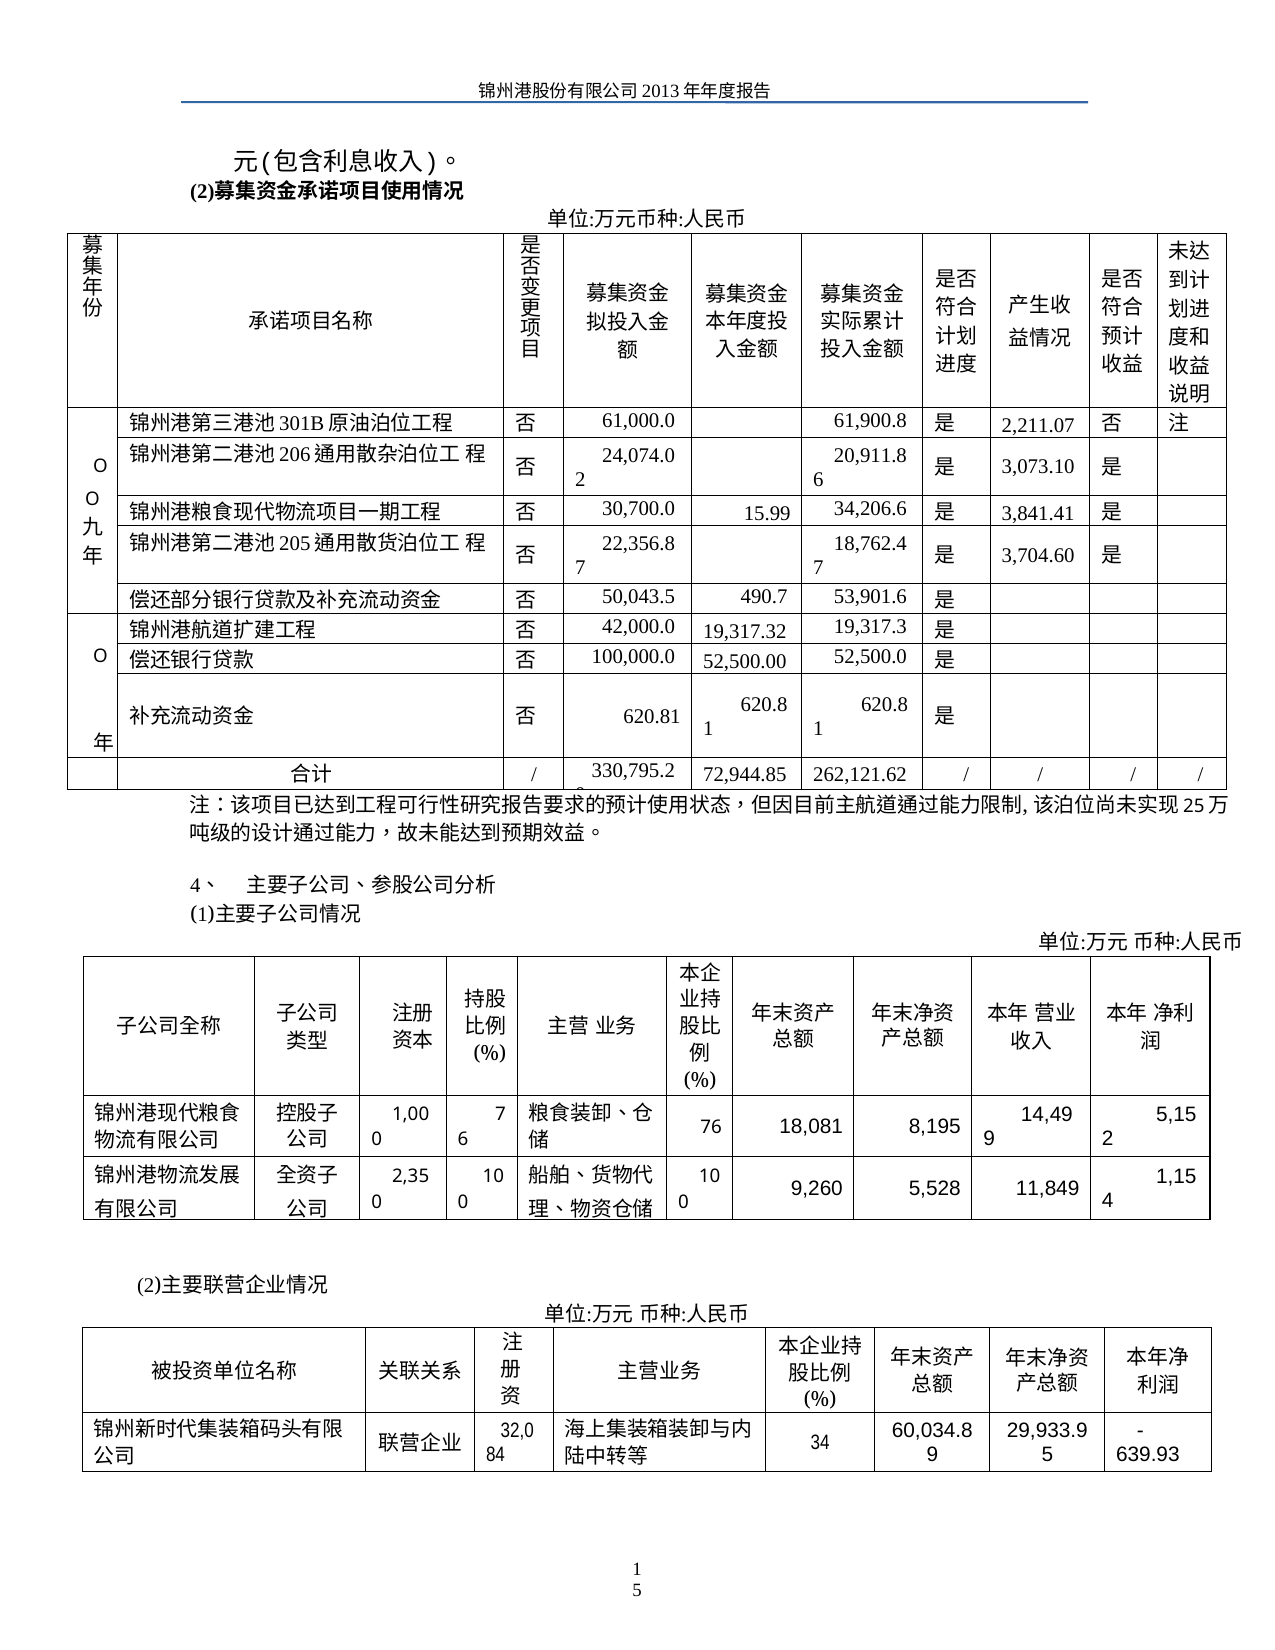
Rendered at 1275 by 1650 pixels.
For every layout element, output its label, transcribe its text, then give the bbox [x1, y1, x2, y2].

table_cell [1158, 496, 1226, 525]
table_cell [692, 408, 801, 437]
table_cell 锦州新时代集装箱码头有限 公司 [83, 1413, 365, 1471]
table_cell 14,499 [972, 1096, 1090, 1156]
text 单位:万元币种:人民币 [50, 204, 1243, 233]
table_cell 粮食装卸、仓 储 [518, 1096, 666, 1156]
table_cell 是 [923, 674, 990, 757]
table_cell 是 [923, 584, 990, 613]
table_cell 否 [504, 674, 563, 757]
table_header 募集资金 本年度投 入金额 [692, 234, 801, 407]
table_cell 否 [504, 408, 563, 437]
table_cell 锦州港第三港池301B原油泊位工程 [118, 408, 503, 437]
table_header 注册 资本 [475, 1328, 553, 1412]
table_cell 否 [504, 614, 563, 643]
table_cell [991, 614, 1089, 643]
table_cell 锦州港现代粮食 物流有限公司 [84, 1096, 254, 1156]
text (2)主要联营企业情况 [137, 1270, 1243, 1299]
table_cell 490.73 [692, 584, 801, 613]
table_header 募集年份 [68, 234, 117, 407]
table_cell 否 [504, 496, 563, 525]
table_cell 330,795.20 [564, 758, 691, 789]
table_cell 3,704.60 [991, 526, 1089, 583]
table_cell 50,043.50 [564, 584, 691, 613]
table_cell 620.81 [564, 674, 691, 757]
table_cell 61,000.00 [564, 408, 691, 437]
table_header 年末净资 产总额 [854, 957, 971, 1095]
table_cell 是 [923, 644, 990, 673]
table_header 年末净资 产总额 [990, 1328, 1104, 1412]
table_cell 34 [766, 1413, 874, 1471]
table_cell 100,000.00 [564, 644, 691, 673]
table_cell 19,317.32 [692, 614, 801, 643]
table_cell 否 [504, 526, 563, 583]
table_cell 42,000.00 [564, 614, 691, 643]
table_header 本年净 利润 [1105, 1328, 1211, 1412]
table_cell 29,933.95 [990, 1413, 1104, 1471]
table_cell [1090, 584, 1157, 613]
table_cell 100 [667, 1157, 732, 1219]
table_cell 理、物资仓储 [518, 1193, 666, 1219]
table_cell O O 九 年 [68, 408, 117, 613]
table_cell 偿还银行贷款 [118, 644, 503, 673]
table_cell 否 [504, 438, 563, 495]
table_cell 30,700.00 [564, 496, 691, 525]
table_cell 76 [667, 1096, 732, 1156]
table_cell 262,121.62 [802, 758, 922, 789]
table_header 是否 符合 预计 收益 [1090, 234, 1157, 407]
table_header 子公司 类型 [255, 957, 359, 1095]
table_header 产生收 益情况 [991, 234, 1089, 407]
table_cell [1090, 614, 1157, 643]
table_header 本企业持 股比例 (%) [766, 1328, 874, 1412]
table_cell 是 [923, 438, 990, 495]
table_cell 是 [1090, 526, 1157, 583]
table_cell 有限公司 [84, 1193, 254, 1219]
table_cell 100 [447, 1157, 517, 1219]
table_cell 9,260 [733, 1157, 853, 1219]
table_cell 锦州港航道扩建工程 [118, 614, 503, 643]
table_cell 52,500.00 [802, 644, 922, 673]
table_cell 18,762.47 [802, 526, 922, 583]
text (1)主要子公司情况 [190, 899, 1243, 927]
table_cell 注 [1158, 408, 1226, 437]
table_cell [1158, 614, 1226, 643]
table_cell / [1090, 758, 1157, 789]
table_cell / [504, 758, 563, 789]
table_cell 是 [923, 496, 990, 525]
table_cell -639.93 [1105, 1413, 1211, 1471]
table_cell 是 [923, 526, 990, 583]
table_cell [1158, 584, 1226, 613]
table_cell [1090, 674, 1157, 757]
table_cell [1158, 526, 1226, 583]
table_cell 5,528 [854, 1157, 971, 1219]
table_header 主营 业务 [518, 957, 666, 1095]
table_cell 否 [504, 644, 563, 673]
table_cell 是 [923, 614, 990, 643]
table_cell 32,084 [475, 1413, 553, 1471]
table_cell 34,206.69 [802, 496, 922, 525]
table_cell [1158, 644, 1226, 673]
table_header 本年 营业收入 [972, 957, 1090, 1095]
table_cell 620.81 [692, 674, 801, 757]
text 单位:万元 币种:人民币 [50, 927, 1243, 956]
table_cell [692, 438, 801, 495]
table_header 本企 业持 股比 例 (%) [667, 957, 732, 1095]
table_cell 锦州港物流发展 [84, 1157, 254, 1193]
table_cell 18,081 [733, 1096, 853, 1156]
table_header 持股 比例 (%) [447, 957, 517, 1095]
table_cell 否 [504, 584, 563, 613]
table_cell 全资子 [255, 1157, 359, 1193]
table_cell 53,901.67 [802, 584, 922, 613]
table_cell 公司 [255, 1193, 359, 1219]
table_cell / [991, 758, 1089, 789]
table_cell 8,195 [854, 1096, 971, 1156]
table_cell O 年 [68, 614, 117, 757]
table_cell 锦州港第二港池206通用散杂泊位工 程 [118, 438, 503, 495]
table_header 未达 到计 划进 度和 收益 说明 [1158, 234, 1226, 407]
table_cell 5,152 [1091, 1096, 1209, 1156]
table_header 主营业务 [554, 1328, 765, 1412]
text 注：该项目已达到工程可行性研究报告要求的预计使用状态，但因目前主航道通过能力限制, 该泊位尚未实现25万吨级的设计通过能力，故未能达到预期效益。 [189, 790, 1243, 845]
text 单位:万元 币种:人民币 [50, 1299, 1243, 1327]
table_header 募集资金 拟投入金 额 [564, 234, 691, 407]
table_cell 620.81 [802, 674, 922, 757]
table_cell 补充流动资金 [118, 674, 503, 757]
table_cell 1,154 [1091, 1157, 1209, 1219]
table_cell 1,000 [360, 1096, 446, 1156]
table_header 本年 净利润 [1091, 957, 1209, 1095]
table_cell 76 [447, 1096, 517, 1156]
table_header 是否变更项目 [504, 234, 563, 407]
table_cell 20,911.86 [802, 438, 922, 495]
table_cell 22,356.87 [564, 526, 691, 583]
table_cell 24,074.02 [564, 438, 691, 495]
text 4、 主要子公司、参股公司分析 [221, 870, 1243, 899]
table_header 被投资单位名称 [83, 1328, 365, 1412]
table_cell [1158, 674, 1226, 757]
table_cell 2,211.07 [991, 408, 1089, 437]
table_header 募集资金 实际累计 投入金额 [802, 234, 922, 407]
table_header 注册 资本 [360, 957, 446, 1095]
table_cell 11,849 [972, 1157, 1090, 1219]
table_cell 海上集装箱装卸与内 陆中转等 [554, 1413, 765, 1471]
table_cell [991, 674, 1089, 757]
table_cell [991, 584, 1089, 613]
table_cell 3,073.10 [991, 438, 1089, 495]
table_cell 锦州港粮食现代物流项目一期工程 [118, 496, 503, 525]
table_cell / [1158, 758, 1226, 789]
table_cell 60,034.89 [875, 1413, 989, 1471]
table_header 承诺项目名称 [118, 234, 503, 407]
table_cell 控股子 公司 [255, 1096, 359, 1156]
table_cell 偿还部分银行贷款及补充流动资金 [118, 584, 503, 613]
table_cell 船舶、货物代 [518, 1157, 666, 1193]
table_header 年末资产 总额 [875, 1328, 989, 1412]
table_cell 合计 [118, 758, 503, 789]
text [188, 147, 1243, 176]
table_cell [991, 644, 1089, 673]
table_cell 52,500.00 [692, 644, 801, 673]
table_cell 72,944.85 [692, 758, 801, 789]
table_cell 是 [1090, 496, 1157, 525]
table_cell [1158, 438, 1226, 495]
table_header 子公司全称 [84, 957, 254, 1095]
table_cell 是 [1090, 438, 1157, 495]
table_cell 锦州港第二港池205通用散货泊位工 程 [118, 526, 503, 583]
table_cell 是 [923, 408, 990, 437]
table_cell 15.99 [692, 496, 801, 525]
table_cell 联营企业 [366, 1413, 474, 1471]
table_header 关联关系 [366, 1328, 474, 1412]
table_cell 否 [1090, 408, 1157, 437]
table_cell 3,841.41 [991, 496, 1089, 525]
table_header 是否 符合 计划 进度 [923, 234, 990, 407]
table_cell 19,317.32 [802, 614, 922, 643]
table_cell 2,350 [360, 1157, 446, 1219]
table_cell / [923, 758, 990, 789]
table_header 年末资产 总额 [733, 957, 853, 1095]
table_cell [692, 526, 801, 583]
table_cell 61,900.80 [802, 408, 922, 437]
table_cell [68, 758, 117, 789]
text (2)募集资金承诺项目使用情况 [190, 176, 1243, 204]
table_cell [1090, 644, 1157, 673]
